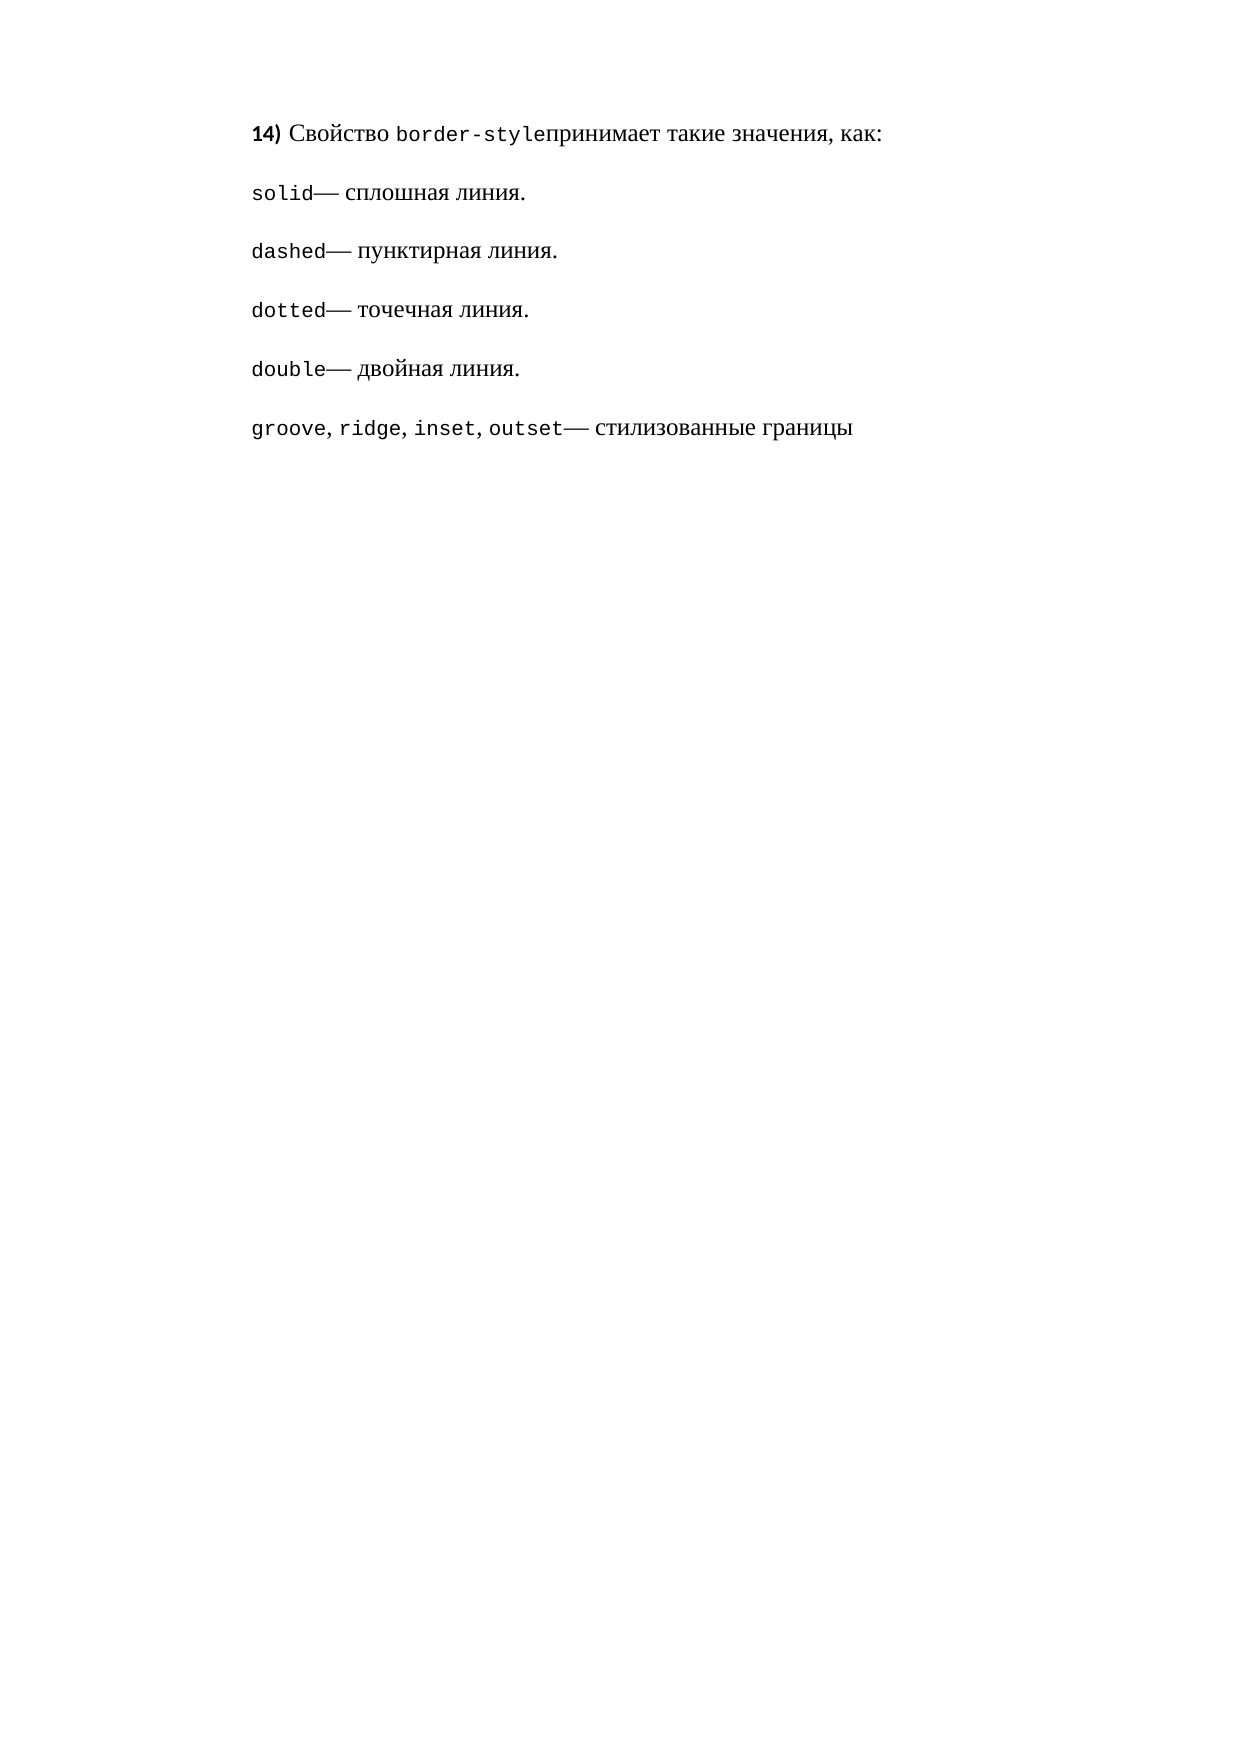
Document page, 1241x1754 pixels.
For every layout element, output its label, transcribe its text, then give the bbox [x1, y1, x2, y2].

text double— двойная линия. [251, 353, 1152, 383]
text dotted— точечная линия. [251, 294, 1152, 324]
text dashed— пунктирная линия. [251, 236, 1152, 265]
text solid— сплошная линия. [251, 177, 1152, 206]
list Свойство border-styleпринимает такие значения, как: [251, 118, 1152, 148]
text groove, ridge, inset, outset— стилизованные границы [251, 412, 1152, 441]
